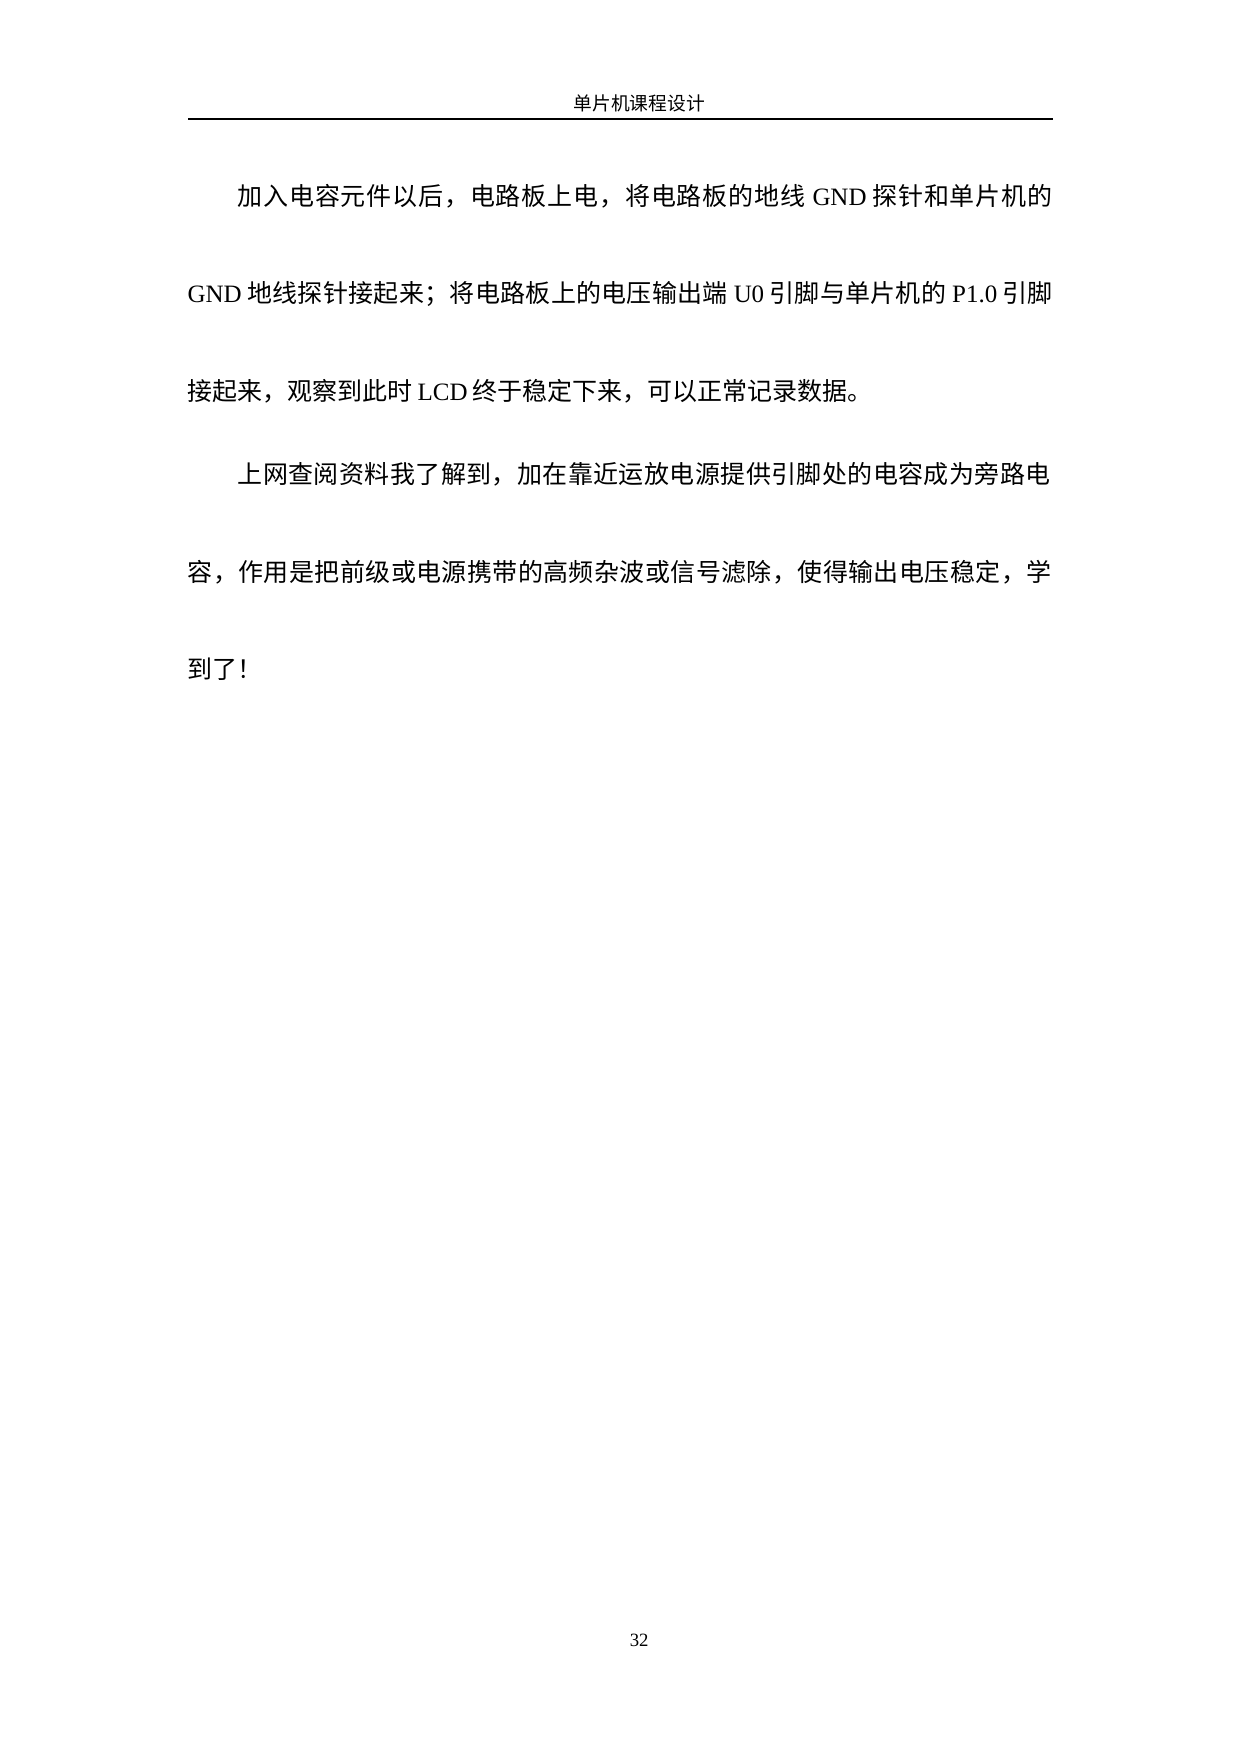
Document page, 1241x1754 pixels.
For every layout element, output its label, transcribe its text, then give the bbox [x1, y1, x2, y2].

text 上网查阅资料我了解到，加在靠近运放电源提供引脚处的电容成为旁路电容，作用是把前级或电源携带的高频杂波或信号滤除，使得输出电压稳定，学到了！ [187, 440, 1053, 700]
text 加入电容元件以后，电路板上电，将电路板的地线GND探针和单片机的GND地线探针接起来；将电路板上的电压输出端U0引脚与单片机的P1.0引脚接起来，观察到此时LCD终于稳定下来，可以正常记录数据。 [187, 162, 1053, 422]
